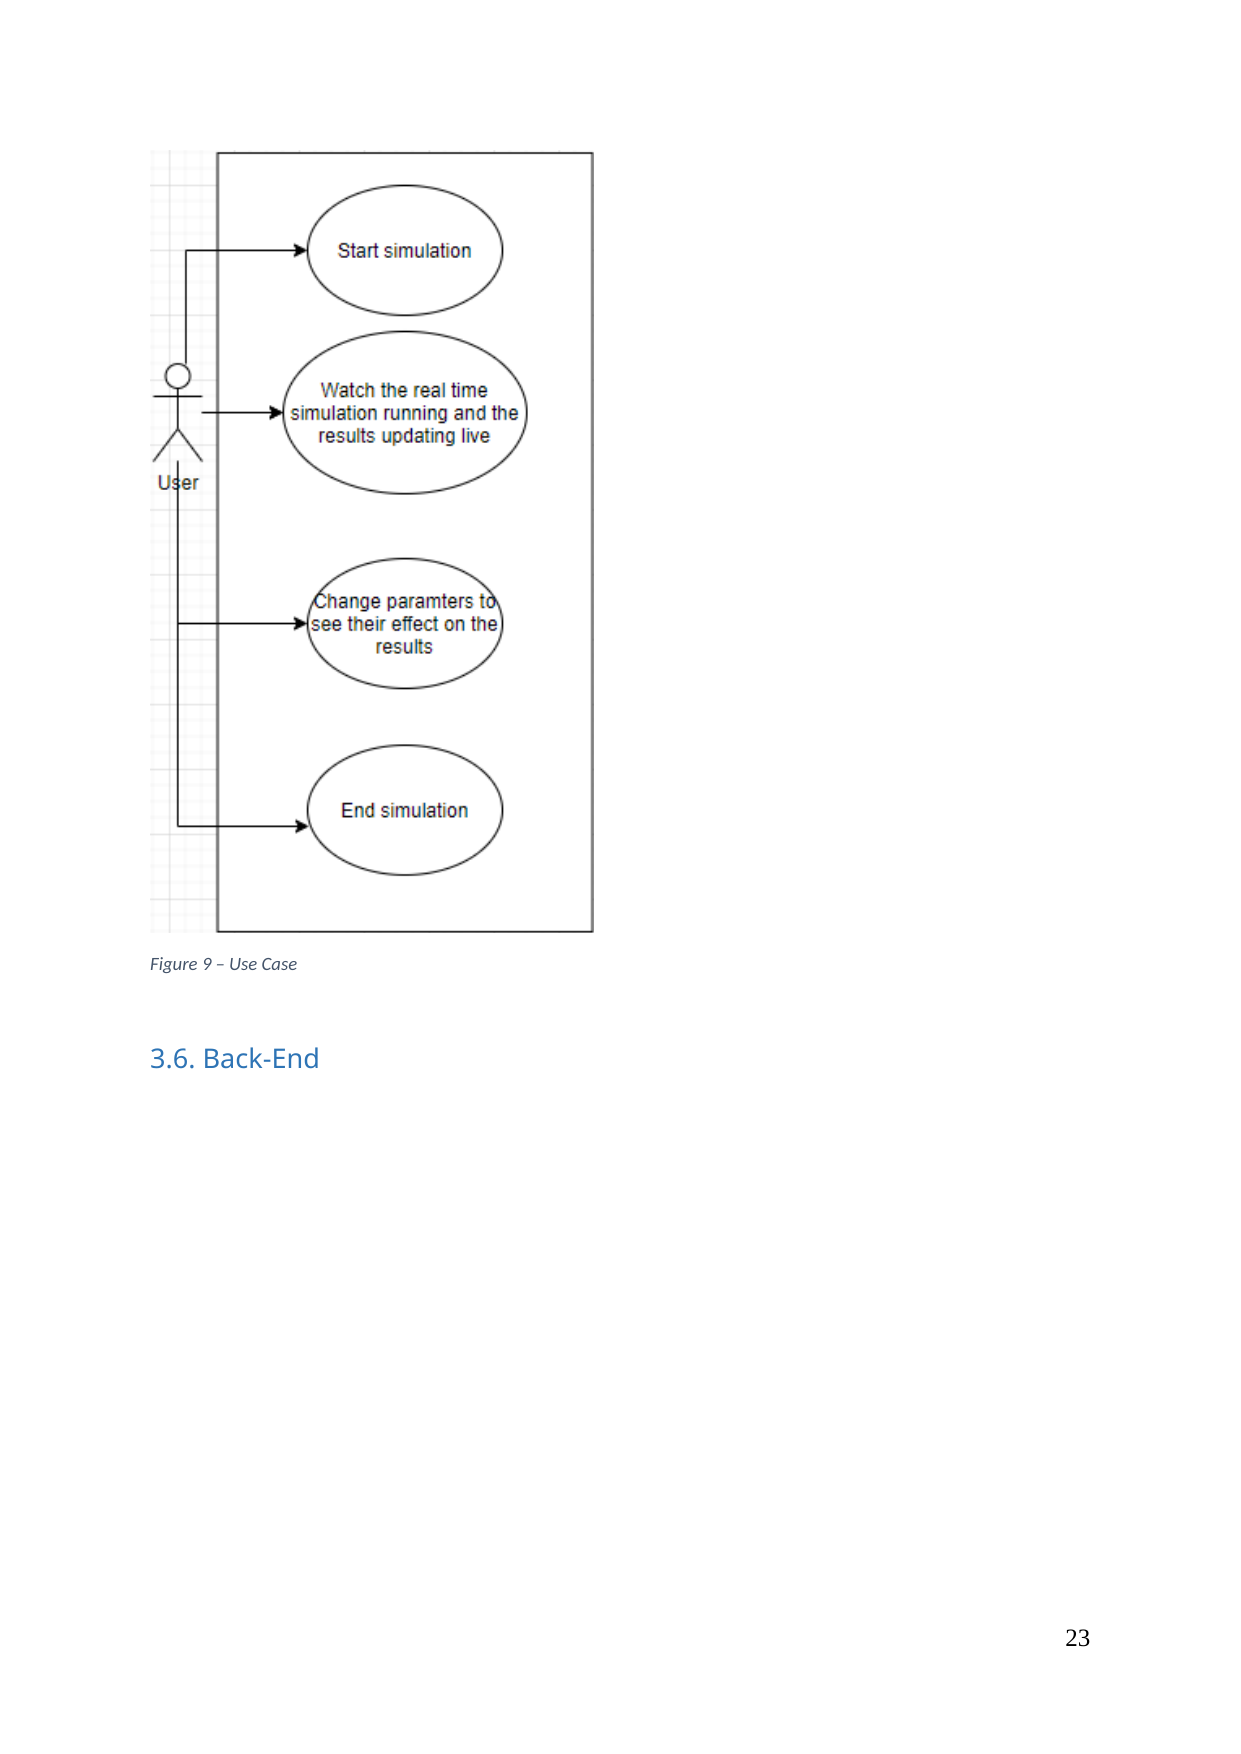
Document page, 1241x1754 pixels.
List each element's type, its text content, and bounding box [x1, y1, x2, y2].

subtitle 3.6. Back-End [150, 1039, 1090, 1076]
picture [150, 150, 594, 933]
